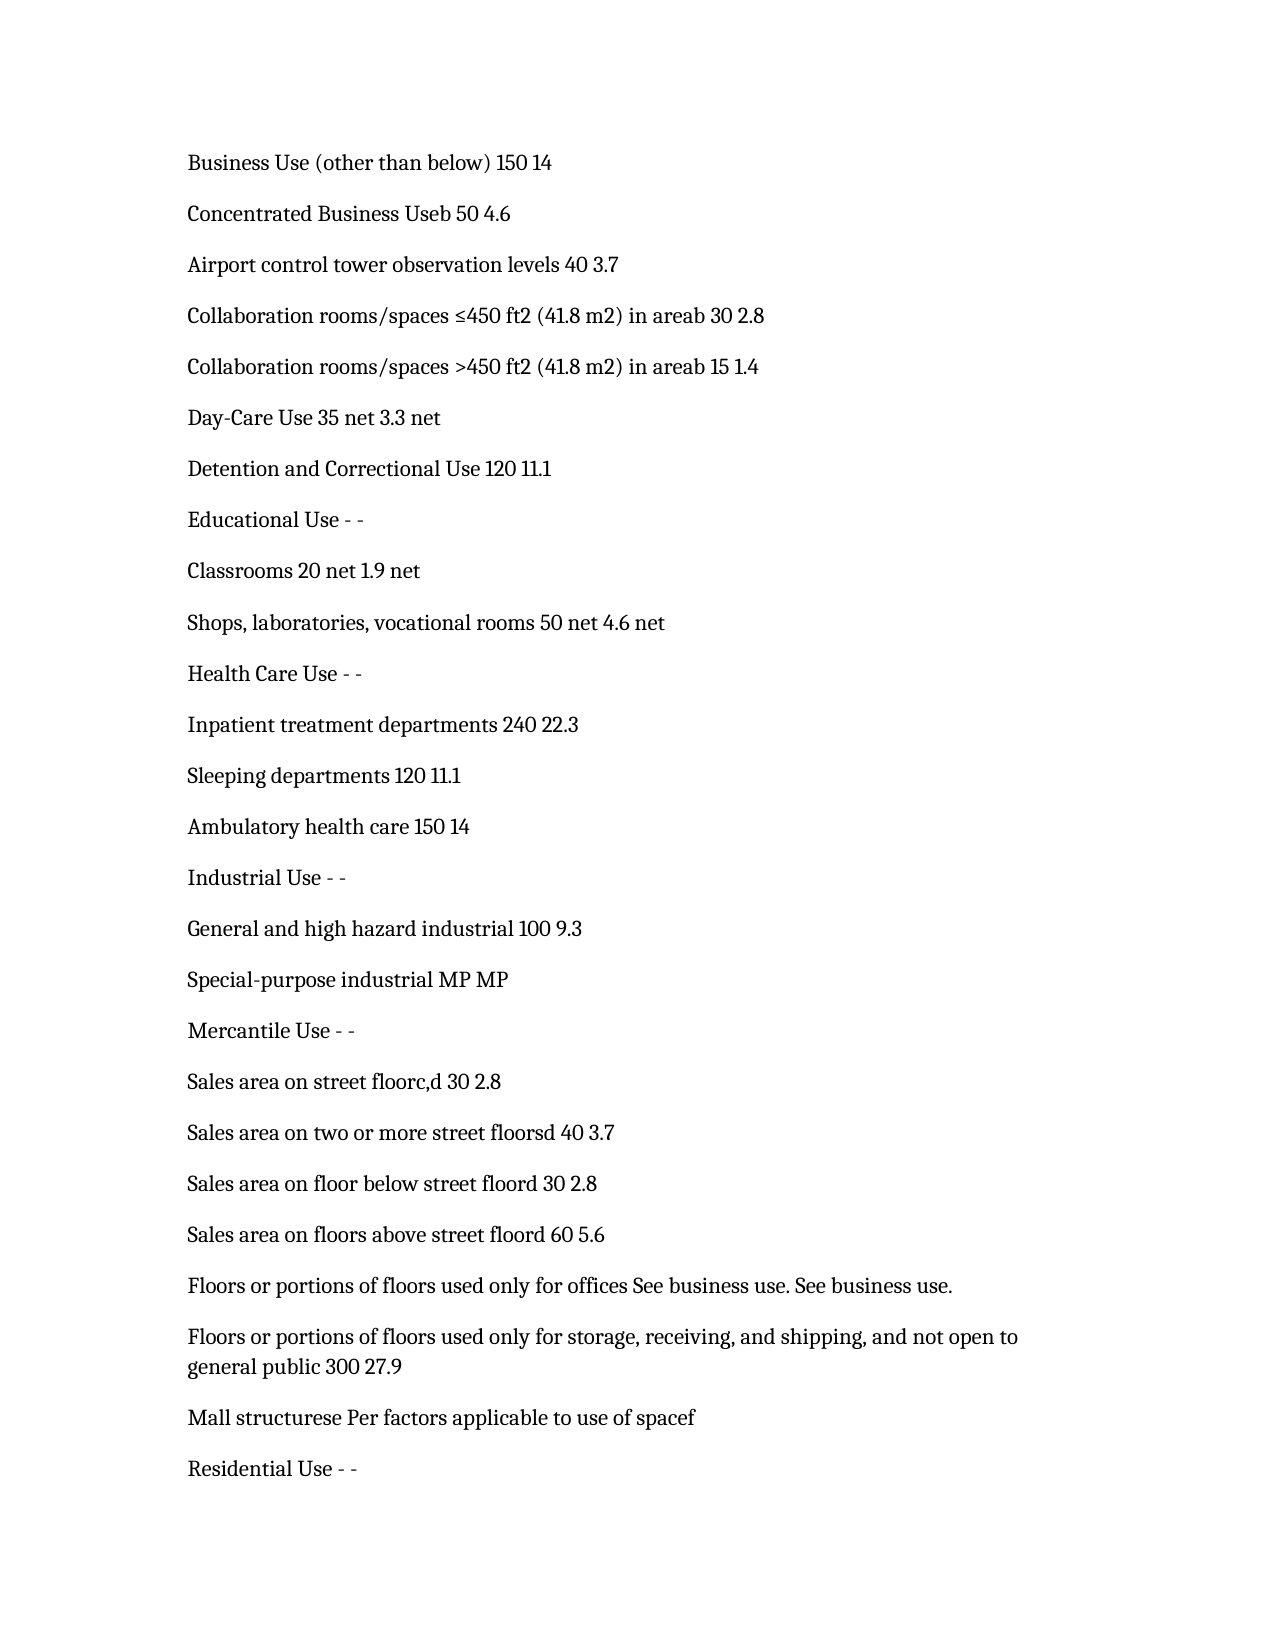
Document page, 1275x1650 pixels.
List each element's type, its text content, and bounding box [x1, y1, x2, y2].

text Concentrated Business Useb 50 4.6 [187, 201, 1087, 227]
text Inpatient treatment departments 240 22.3 [187, 711, 1087, 738]
text Mall structurese Per factors applicable to use of spacef [187, 1405, 1087, 1432]
text Sales area on street floorc,d 30 2.8 [187, 1069, 1087, 1095]
text General and high hazard industrial 100 9.3 [187, 916, 1087, 942]
text Classrooms 20 net 1.9 net [187, 558, 1087, 585]
text Sleeping departments 120 11.1 [187, 762, 1087, 789]
text Business Use (other than below) 150 14 [187, 150, 1087, 176]
text Ambulatory health care 150 14 [187, 813, 1087, 840]
text Collaboration rooms/spaces ≤450 ft2 (41.8 m2) in areab 30 2.8 [187, 303, 1087, 329]
text Floors or portions of floors used only for offices See business use. See business use. [187, 1273, 1087, 1299]
text Industrial Use - - [187, 864, 1087, 891]
text Educational Use - - [187, 507, 1087, 534]
text Collaboration rooms/spaces >450 ft2 (41.8 m2) in areab 15 1.4 [187, 354, 1087, 381]
text Sales area on floors above street floord 60 5.6 [187, 1222, 1087, 1248]
text Floors or portions of floors used only for storage, receiving, and shipping, and not open to general public 300 27.9 [187, 1324, 1087, 1381]
text Special-purpose industrial MP MP [187, 967, 1087, 993]
text Health Care Use - - [187, 660, 1087, 687]
text Airport control tower observation levels 40 3.7 [187, 252, 1087, 278]
text Detention and Correctional Use 120 11.1 [187, 456, 1087, 483]
text Mercantile Use - - [187, 1018, 1087, 1044]
text Residential Use - - [187, 1456, 1087, 1483]
text Shops, laboratories, vocational rooms 50 net 4.6 net [187, 609, 1087, 636]
text Sales area on two or more street floorsd 40 3.7 [187, 1120, 1087, 1146]
text Sales area on floor below street floord 30 2.8 [187, 1171, 1087, 1197]
text Day-Care Use 35 net 3.3 net [187, 405, 1087, 432]
